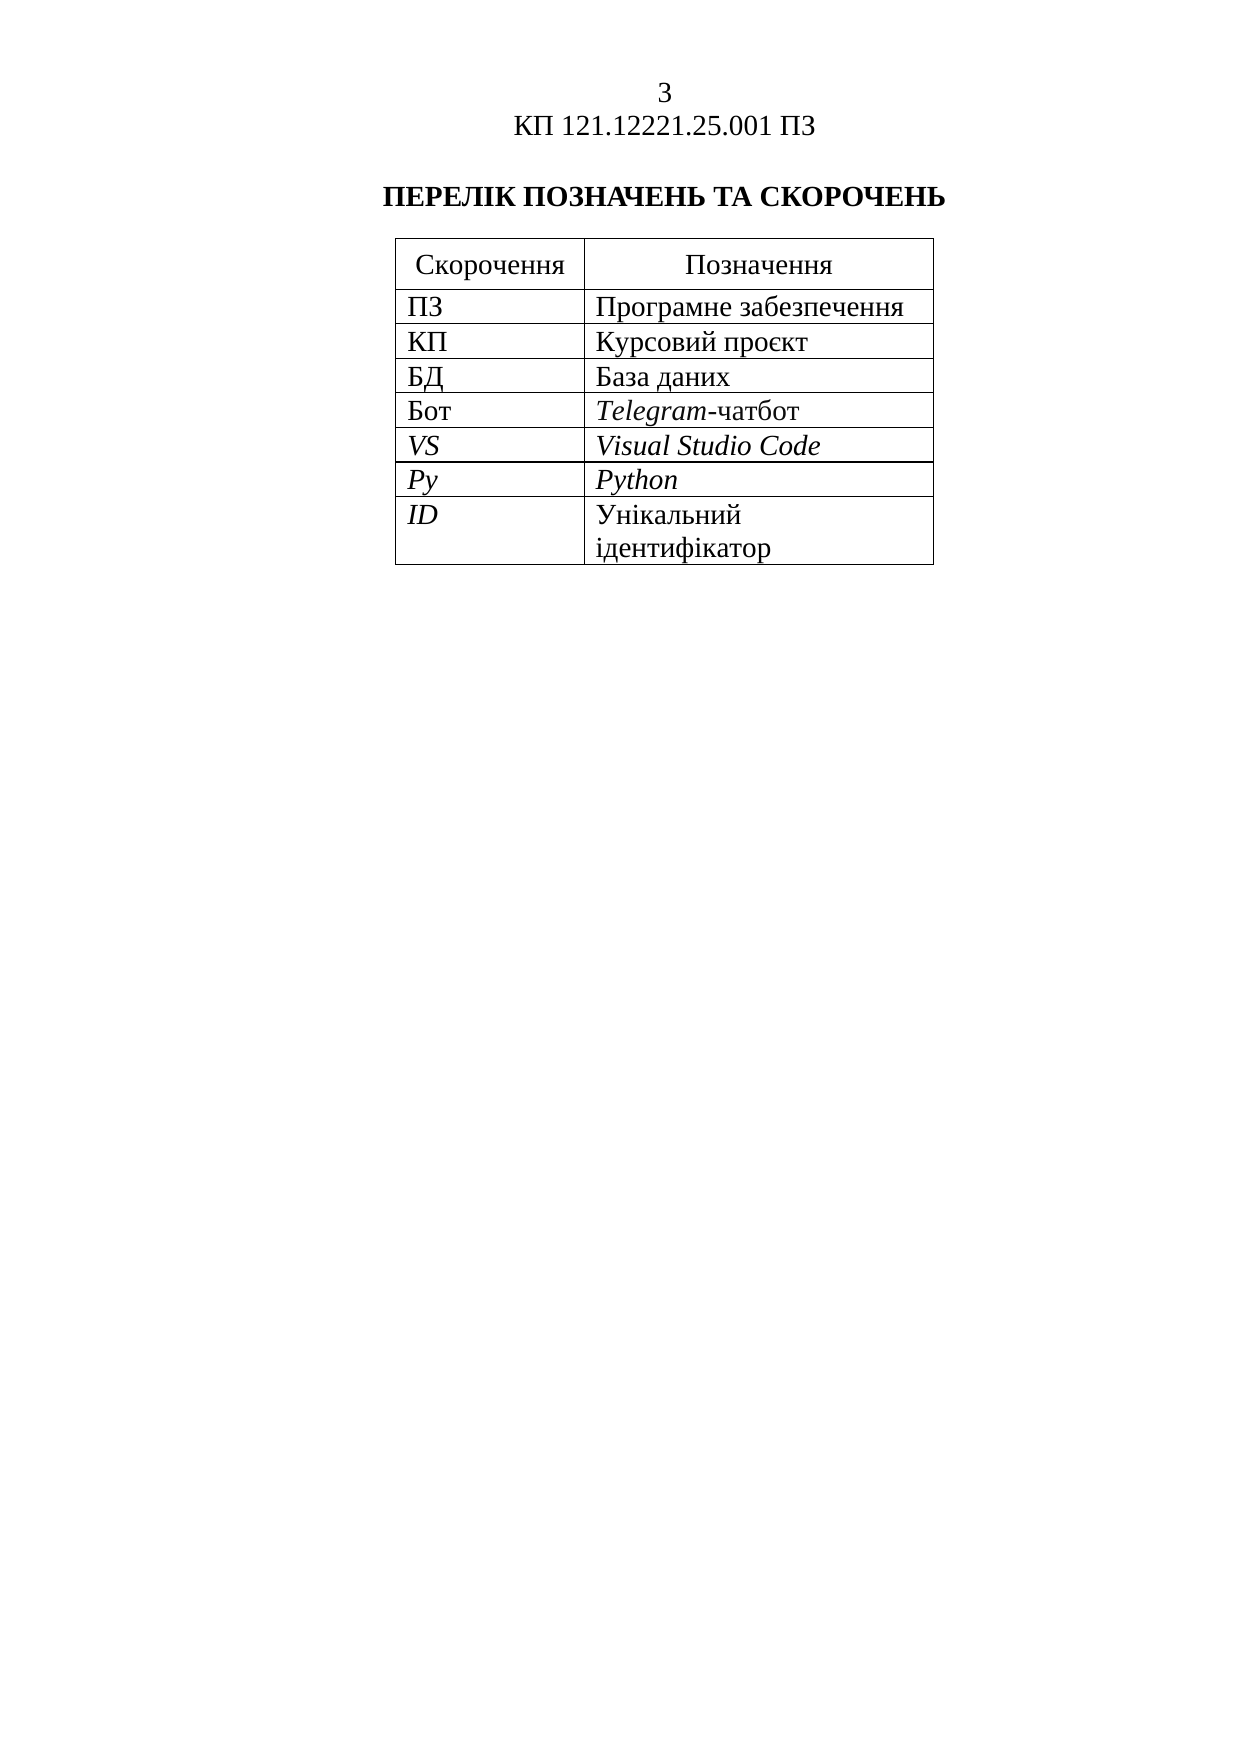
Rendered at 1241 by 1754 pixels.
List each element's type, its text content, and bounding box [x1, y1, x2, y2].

table_cell Курсовий проєкт [585, 324, 933, 358]
table_cell Програмне забезпечення [585, 290, 933, 323]
table_cell Py [396, 463, 584, 496]
table_cell Бот [396, 393, 584, 427]
table_cell Visual Studio Code [585, 428, 933, 461]
table_cell БД [396, 359, 584, 392]
subtitle ПЕРЕЛІК ПОЗНАЧЕНЬ ТА СКОРОЧЕНЬ [148, 179, 1181, 213]
table_cell ПЗ [396, 290, 584, 323]
table_cell Унікальний ідентифікатор [585, 497, 933, 564]
table_cell База даних [585, 359, 933, 392]
table_header Позначення [585, 239, 933, 288]
table_cell ID [396, 497, 584, 564]
table_cell Telegram-чатбот [585, 393, 933, 427]
table_cell КП [396, 324, 584, 358]
table_header Скорочення [396, 239, 584, 288]
table_cell VS [396, 428, 584, 461]
table_cell Python [585, 463, 933, 496]
